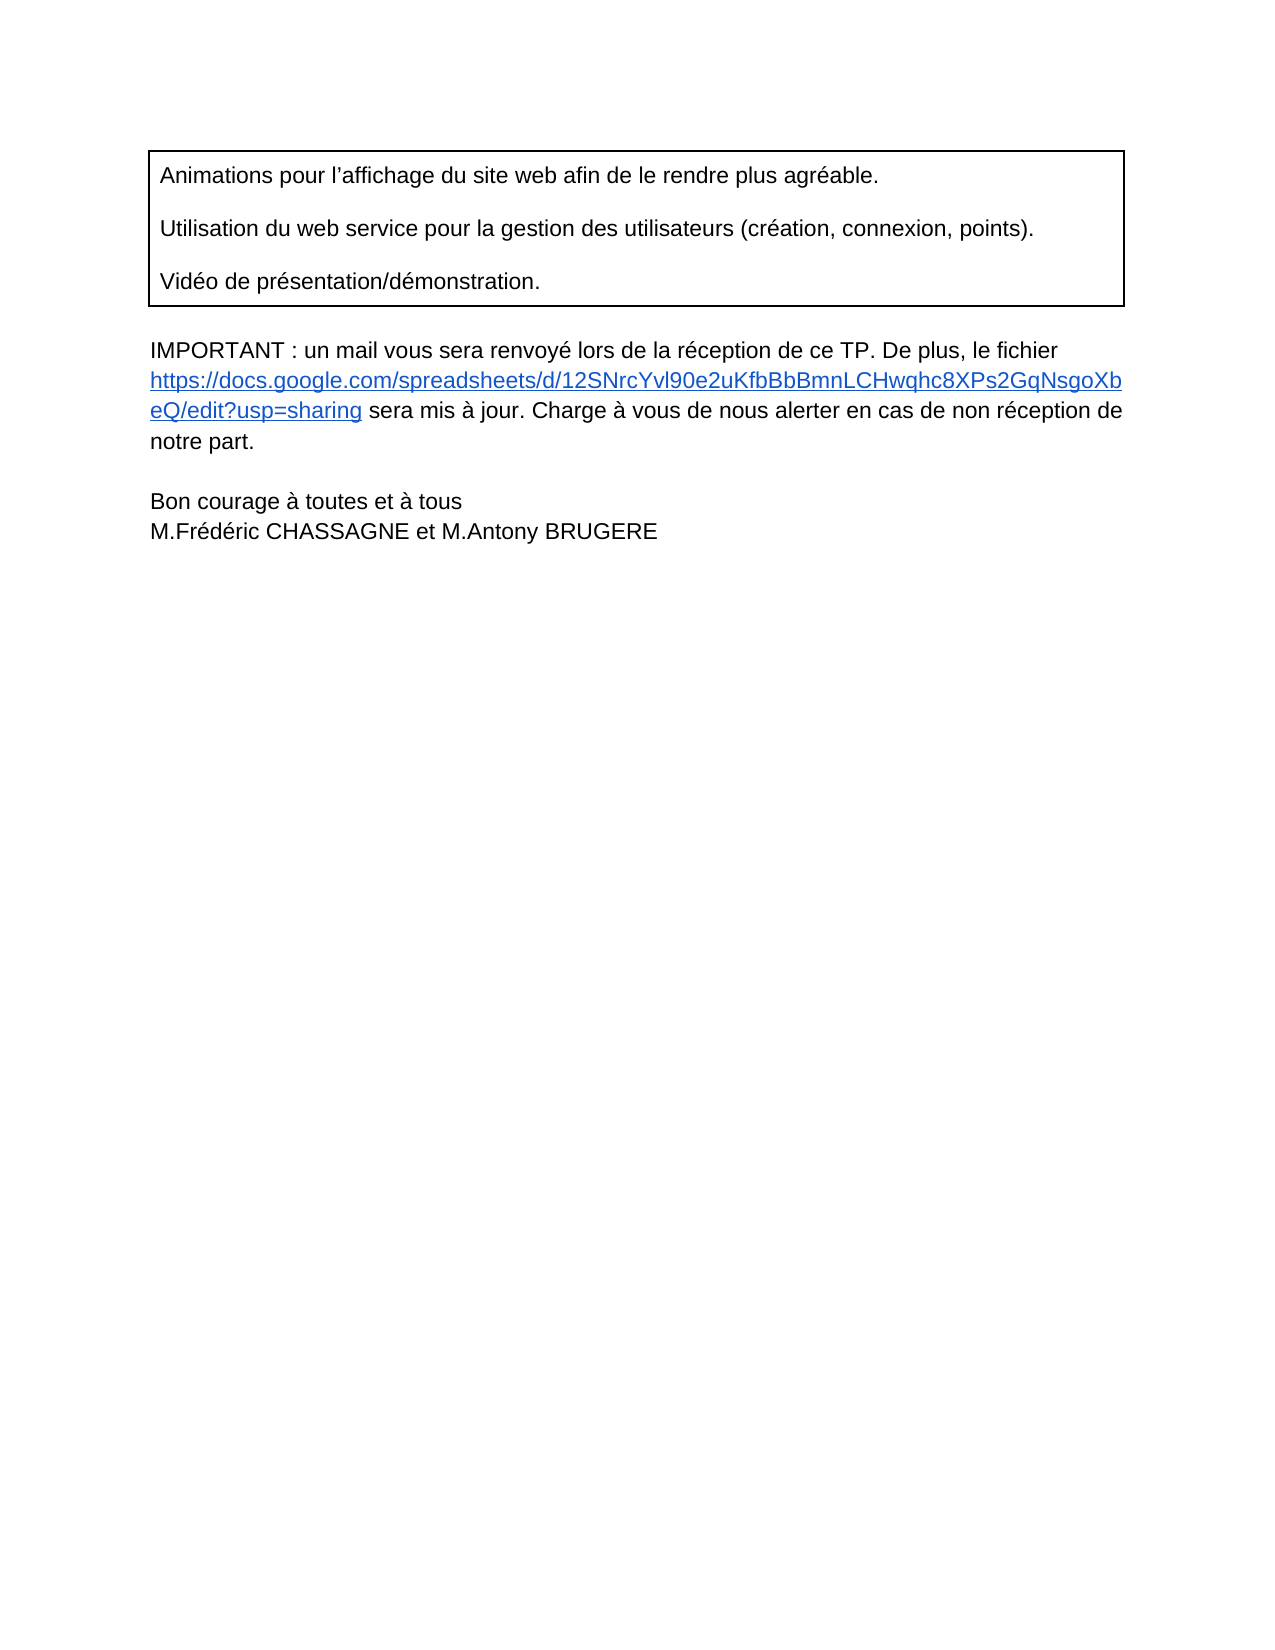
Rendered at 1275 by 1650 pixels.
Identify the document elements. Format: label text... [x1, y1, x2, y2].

text M.Frédéric CHASSAGNE et M.Antony BRUGERE [150, 518, 1125, 544]
text Bon courage à toutes et à tous [150, 488, 1125, 514]
text IMPORTANT : un mail vous sera renvoyé lors de la réception de ce TP. De plus, le fichier https://docs.google.com/spreadsheets/d/12SNrcYvl90e2uKfbBbBmnLCHwqhc8XPs2GqNsgoXbeQ/edit?usp=sharing sera mis à jour. Charge à vous de nous alerter en cas de non réception de notre part. [150, 337, 1125, 454]
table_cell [150, 152, 1123, 305]
